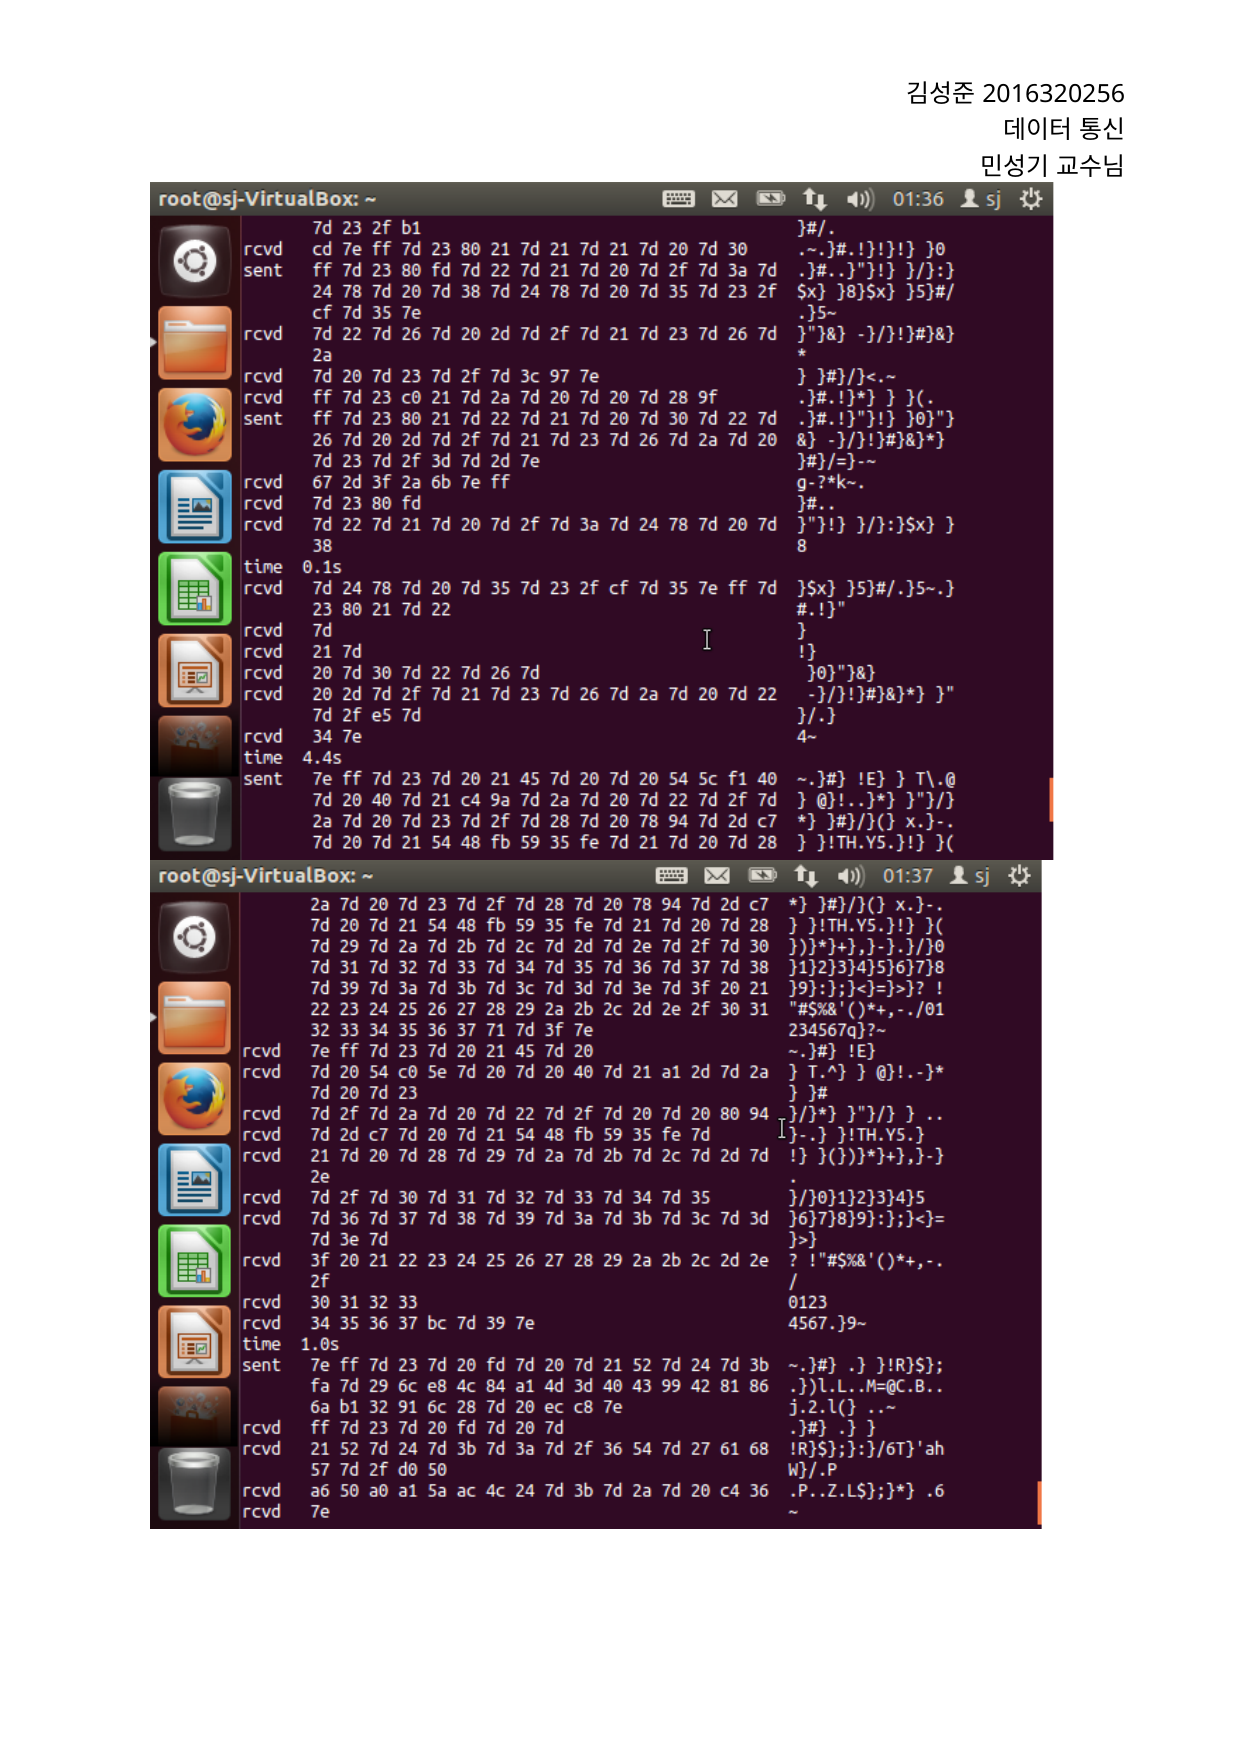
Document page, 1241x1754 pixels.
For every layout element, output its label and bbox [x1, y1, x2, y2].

picture [150, 182, 1054, 1529]
